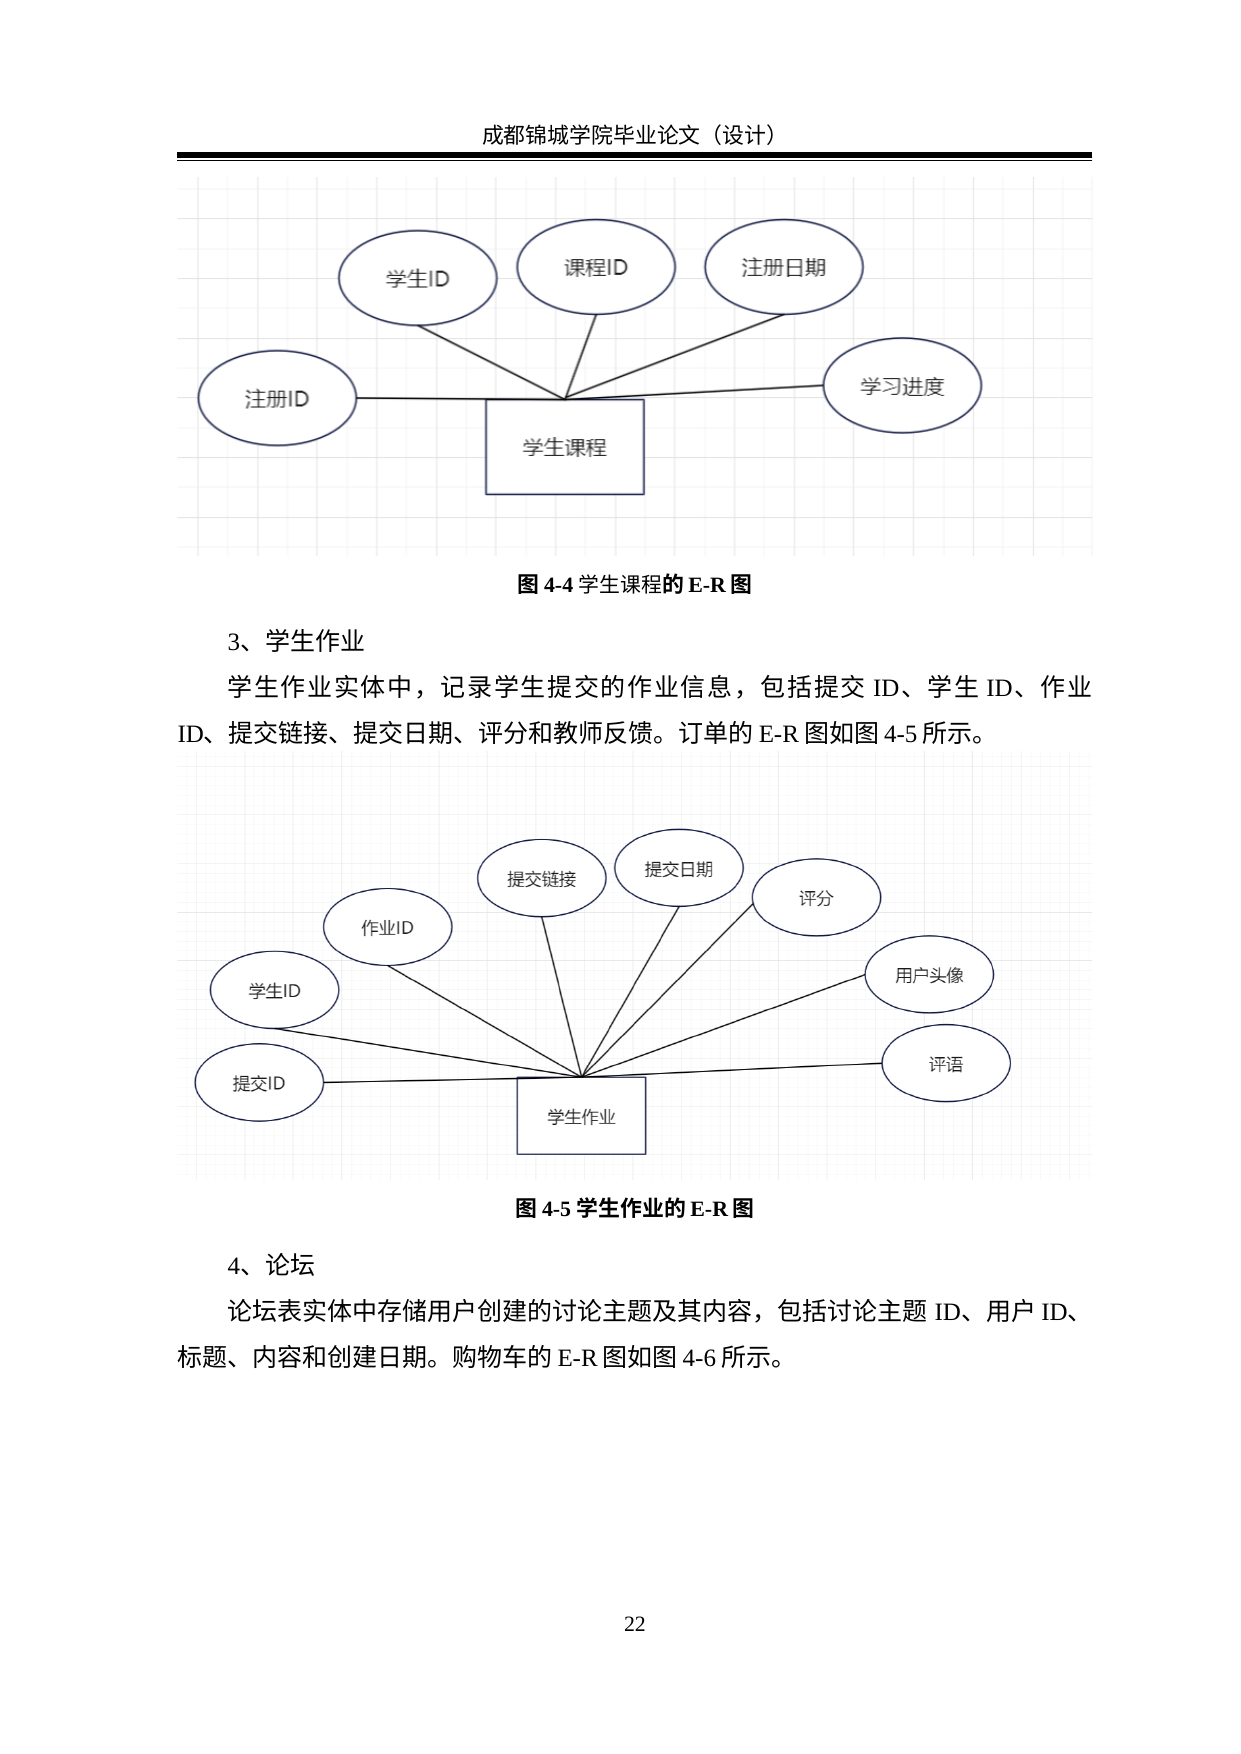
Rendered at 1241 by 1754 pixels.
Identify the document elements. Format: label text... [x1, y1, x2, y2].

text 图4-4 学生课程的E-R图 [177, 556, 1092, 601]
text 图4-5 学生作业的E-R图 [177, 1180, 1092, 1225]
picture [177, 177, 1093, 556]
text 学生作业实体中，记录学生提交的作业信息，包括提交ID、学生ID、作业ID、提交链接、提交日期、评分和教师反馈。订单的E-R图如图4-5所示。 [177, 660, 1092, 751]
text 3、学生作业 [177, 614, 1092, 660]
text 论坛表实体中存储用户创建的讨论主题及其内容，包括讨论主题ID、用户ID、标题、内容和创建日期。购物车的E-R图如图4-6所示。 [177, 1283, 1092, 1375]
text 4、论坛 [177, 1238, 1092, 1283]
picture [177, 751, 1093, 1180]
